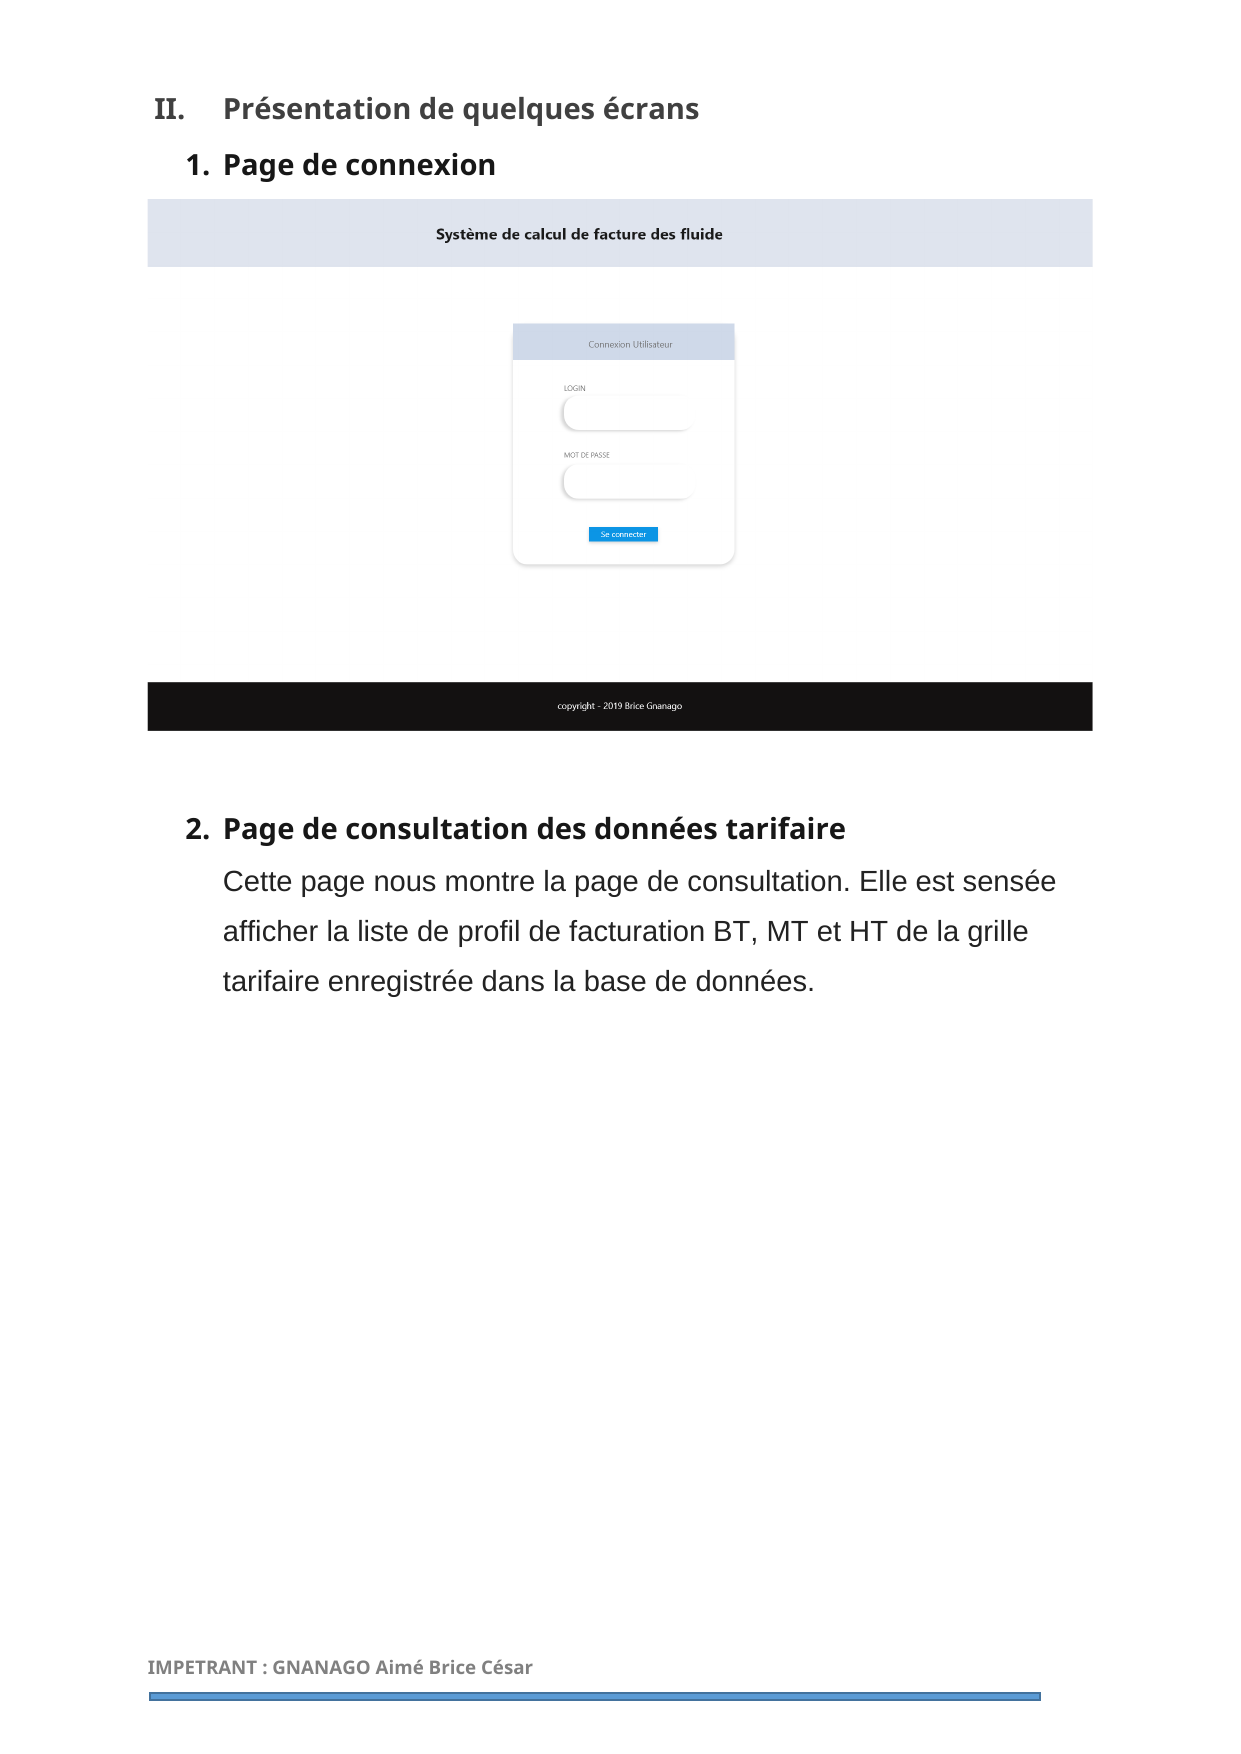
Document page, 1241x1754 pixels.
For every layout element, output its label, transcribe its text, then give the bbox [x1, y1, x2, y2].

subtitle Présentation de quelques écrans [185, 89, 1092, 128]
subtitle Page de consultation des données tarifaire [185, 808, 1092, 848]
text Cette page nous montre la page de consultation. Elle est sensée afficher la liste de profil de facturation BT, MT et HT de la grille tarifaire enregistrée dans la base de données. [223, 863, 1092, 998]
subtitle Page de connexion [185, 144, 1092, 184]
picture [147, 199, 1093, 731]
